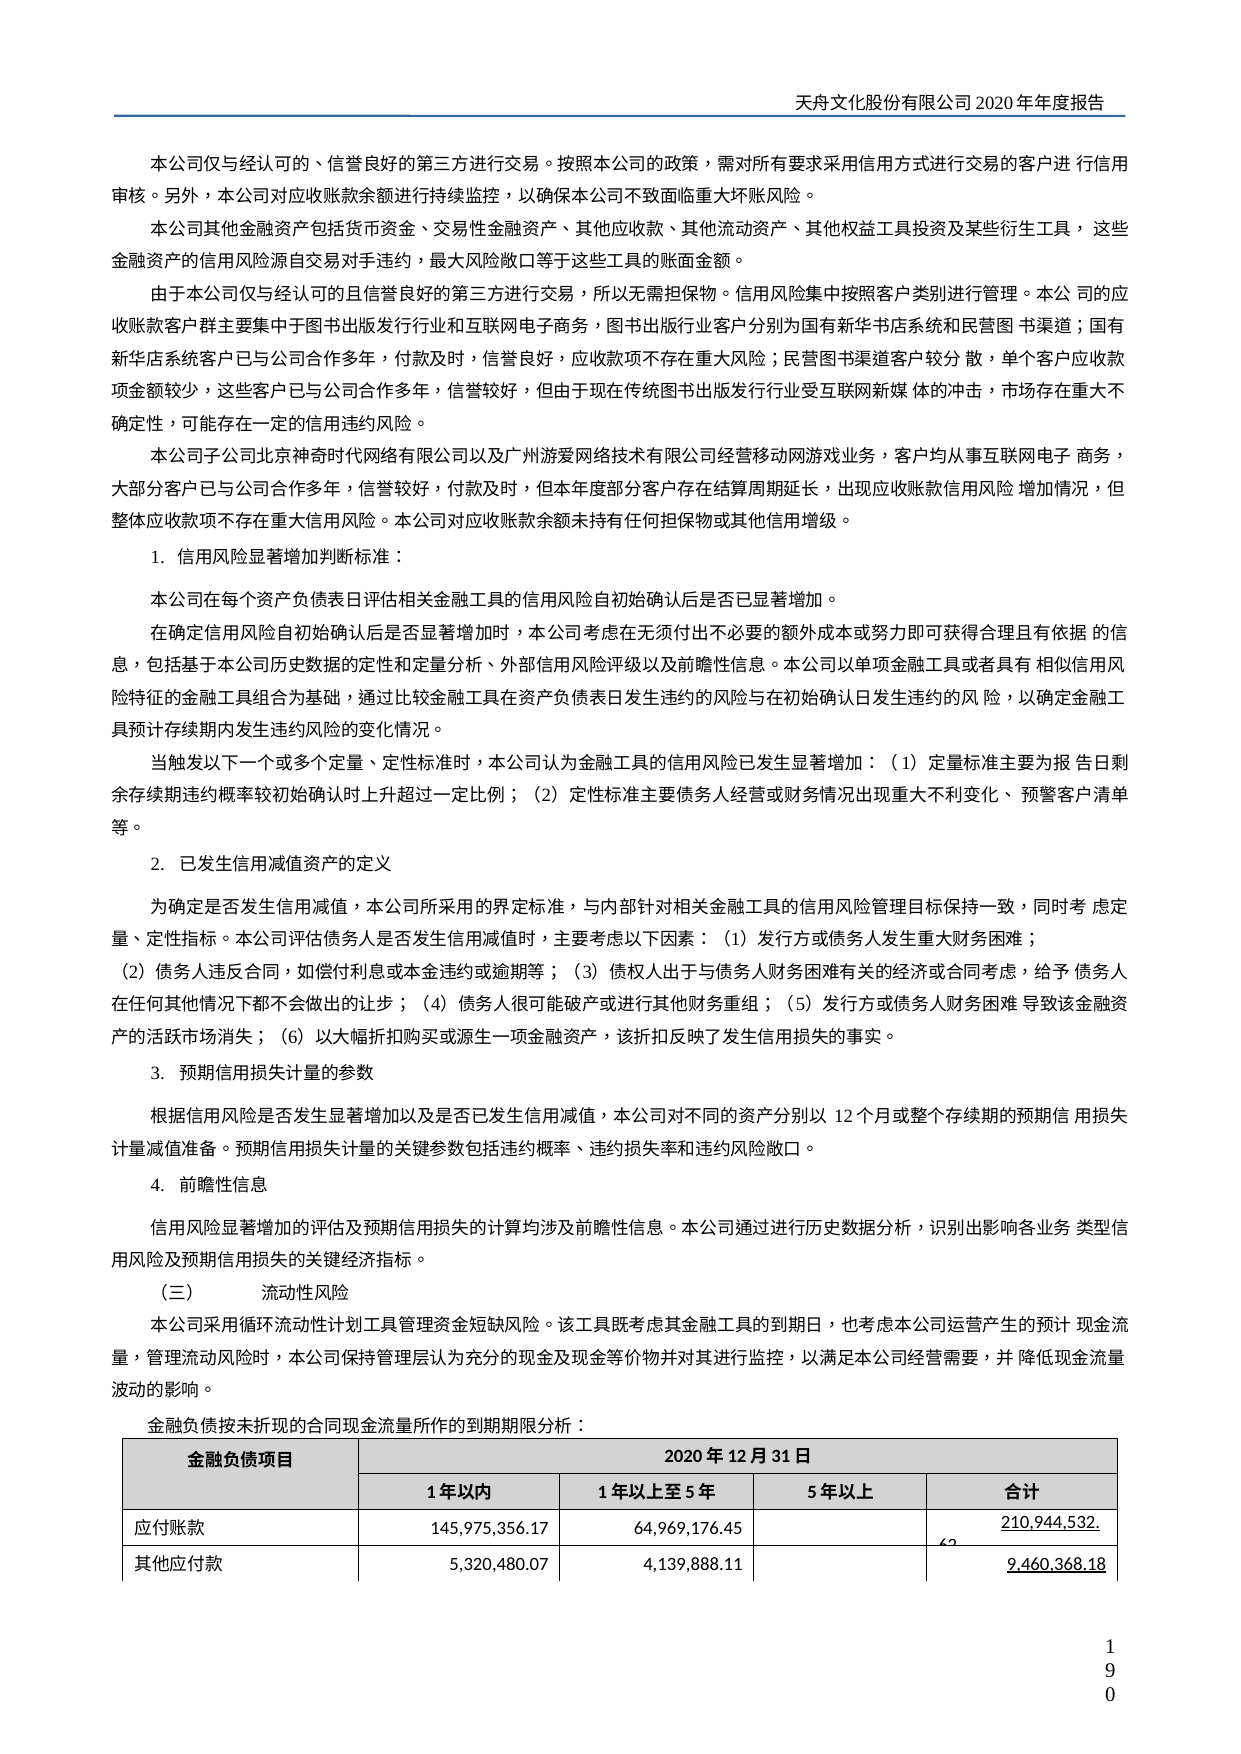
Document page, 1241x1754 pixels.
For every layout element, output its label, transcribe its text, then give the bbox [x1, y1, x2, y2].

text 根据信用风险是否发生显著增加以及是否已发生信用减值，本公司对不同的资产分别以12个月或整个存续期的预期信 用损失计量减值准备。预期信用损失计量的关键参数包括违约概率、违约损失率和违约风险敞口。 [111, 1097, 1129, 1162]
text 信用风险显著增加的评估及预期信用损失的计算均涉及前瞻性信息。本公司通过进行历史数据分析，识别出影响各业务 类型信用风险及预期信用损失的关键经济指标。 [111, 1208, 1129, 1273]
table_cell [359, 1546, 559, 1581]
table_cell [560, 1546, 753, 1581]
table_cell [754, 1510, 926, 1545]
list 信用风险显著增加判断标准： [111, 544, 1129, 569]
text 在确定信用风险自初始确认后是否显著增加时，本公司考虑在无须付出不必要的额外成本或努力即可获得合理且有依据 的信息，包括基于本公司历史数据的定性和定量分析、外部信用风险评级以及前瞻性信息。本公司以单项金融工具或者具有 相似信用风险特征的金融工具组合为基础，通过比较金融工具在资产负债表日发生违约的风险与在初始确认日发生违约的风 险，以确定金融工具预计存续期内发生违约风险的变化情况。 [111, 613, 1129, 743]
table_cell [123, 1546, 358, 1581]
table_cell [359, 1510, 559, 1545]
text 本公司仅与经认可的、信誉良好的第三方进行交易。按照本公司的政策，需对所有要求采用信用方式进行交易的客户进 行信用审核。另外，本公司对应收账款余额进行持续监控，以确保本公司不致面临重大坏账风险。 [111, 144, 1129, 209]
text （三） 流动性风险 [111, 1273, 1129, 1306]
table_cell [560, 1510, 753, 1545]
text 本公司子公司北京神奇时代网络有限公司以及广州游爱网络技术有限公司经营移动网游戏业务，客户均从事互联网电子 商务，大部分客户已与公司合作多年，信誉较好，付款及时，但本年度部分客户存在结算周期延长，出现应收账款信用风险 增加情况，但整体应收款项不存在重大信用风险。本公司对应收账款余额未持有任何担保物或其他信用增级。 [111, 437, 1129, 534]
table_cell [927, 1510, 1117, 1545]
text 为确定是否发生信用减值，本公司所采用的界定标准，与内部针对相关金融工具的信用风险管理目标保持一致，同时考 虑定量、定性指标。本公司评估债务人是否发生信用减值时，主要考虑以下因素：（1）发行方或债务人发生重大财务困难； [111, 887, 1129, 952]
text 本公司采用循环流动性计划工具管理资金短缺风险。该工具既考虑其金融工具的到期日，也考虑本公司运营产生的预计 现金流量，管理流动风险时，本公司保持管理层认为充分的现金及现金等价物并对其进行监控，以满足本公司经营需要，并 降低现金流量波动的影响。 [111, 1306, 1129, 1403]
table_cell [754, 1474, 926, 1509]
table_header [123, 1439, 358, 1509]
list 已发生信用减值资产的定义 [111, 851, 1129, 875]
text 本公司在每个资产负债表日评估相关金融工具的信用风险自初始确认后是否已显著增加。 [111, 581, 1129, 613]
text 本公司其他金融资产包括货币资金、交易性金融资产、其他应收款、其他流动资产、其他权益工具投资及某些衍生工具， 这些金融资产的信用风险源自交易对手违约，最大风险敞口等于这些工具的账面金额。 [111, 209, 1129, 274]
list 前瞻性信息 [111, 1172, 1129, 1196]
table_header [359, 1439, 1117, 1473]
list 预期信用损失计量的参数 [111, 1060, 1129, 1084]
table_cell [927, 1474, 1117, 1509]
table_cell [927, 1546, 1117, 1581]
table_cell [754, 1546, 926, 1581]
text （2）债务人违反合同，如偿付利息或本金违约或逾期等；（3）债权人出于与债务人财务困难有关的经济或合同考虑，给予 债务人在任何其他情况下都不会做出的让步；（4）债务人很可能破产或进行其他财务重组；（5）发行方或债务人财务困难 导致该金融资产的活跃市场消失；（6）以大幅折扣购买或源生一项金融资产，该折扣反映了发生信用损失的事实。 [111, 952, 1129, 1050]
text 金融负债按未折现的合同现金流量所作的到期期限分析： [147, 1414, 1129, 1438]
text 当触发以下一个或多个定量、定性标准时，本公司认为金融工具的信用风险已发生显著增加：（1）定量标准主要为报 告日剩余存续期违约概率较初始确认时上升超过一定比例；（2）定性标准主要债务人经营或财务情况出现重大不利变化、 预警客户清单等。 [111, 743, 1129, 841]
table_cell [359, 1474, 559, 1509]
text 由于本公司仅与经认可的且信誉良好的第三方进行交易，所以无需担保物。信用风险集中按照客户类别进行管理。本公 司的应收账款客户群主要集中于图书出版发行行业和互联网电子商务，图书出版行业客户分别为国有新华书店系统和民营图 书渠道；国有新华店系统客户已与公司合作多年，付款及时，信誉良好，应收款项不存在重大风险；民营图书渠道客户较分 散，单个客户应收款项金额较少，这些客户已与公司合作多年，信誉较好，但由于现在传统图书出版发行行业受互联网新媒 体的冲击，市场存在重大不确定性，可能存在一定的信用违约风险。 [111, 274, 1129, 437]
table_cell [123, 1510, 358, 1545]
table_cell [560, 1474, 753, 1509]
